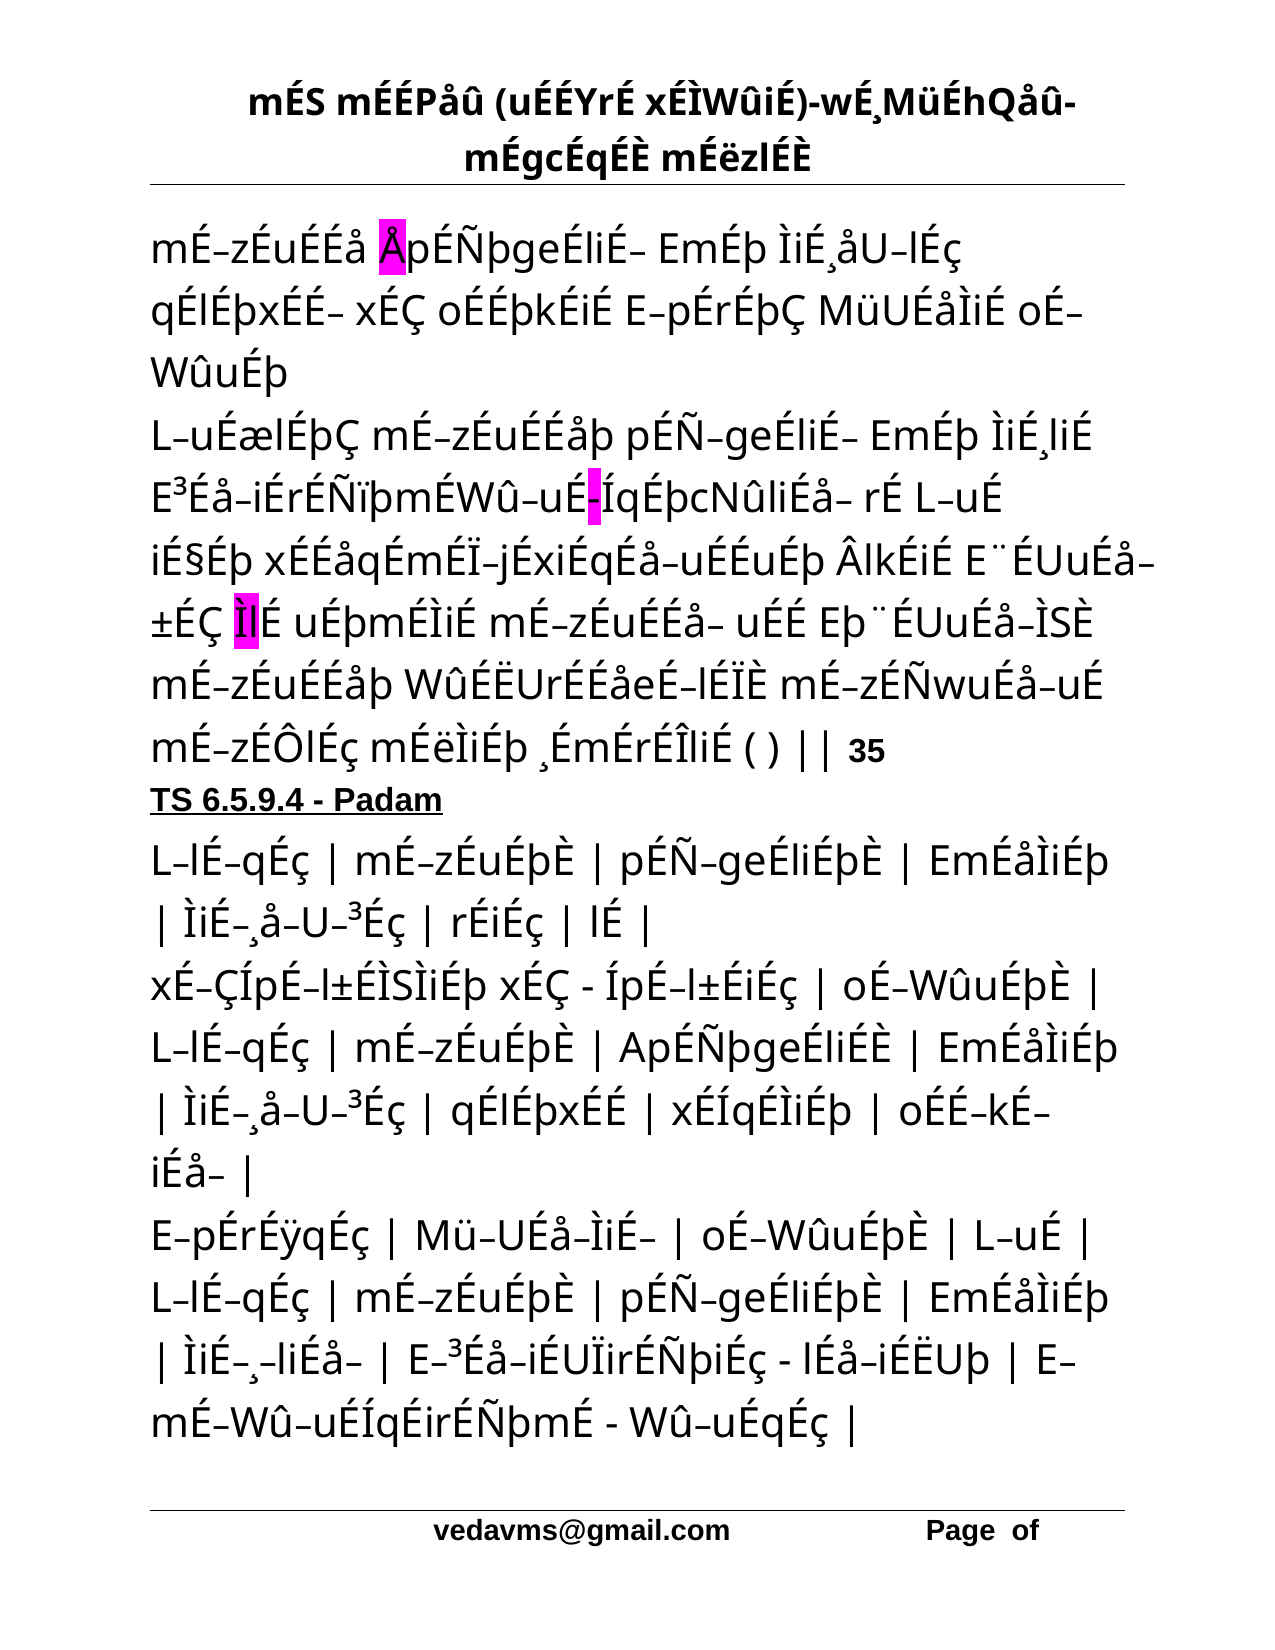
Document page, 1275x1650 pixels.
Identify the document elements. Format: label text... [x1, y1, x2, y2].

text iÉ§Éþ xÉÉåqÉmÉÏ–jÉxiÉqÉå–uÉÉuÉþ ÂlkÉiÉ E¨ÉUuÉå–±ÉÇ ÌlÉ uÉþmÉÌiÉ mÉ–zÉuÉÉå– uÉÉ Eþ¨ÉUuÉå–ÌSÈ mÉ–zÉuÉÉåþ WûÉËUrÉÉåeÉ–lÉÏÈ mÉ–zÉÑwuÉå–uÉ mÉ–zÉÔlÉç mÉëÌiÉþ ¸ÉmÉrÉÎliÉ ( ) || 35 [150, 530, 1162, 774]
text xÉ–ÇÍpÉ–l±ÉÌSÌiÉþ xÉÇ - ÍpÉ–l±ÉiÉç | oÉ–WûuÉþÈ | L–lÉ–qÉç | mÉ–zÉuÉþÈ | ApÉÑþgeÉliÉÈ | EmÉåÌiÉþ | ÌiÉ–¸å–U–³Éç | qÉlÉþxÉÉ | xÉÍqÉÌiÉþ | oÉÉ–kÉ–iÉå– | [150, 956, 1125, 1200]
text mÉ–zÉuÉÉå ÅpÉÑþgeÉliÉ– EmÉþ ÌiÉ¸åU–lÉç qÉlÉþxÉÉ– xÉÇ oÉÉþkÉiÉ E–pÉrÉþÇ MüUÉåÌiÉ oÉ–WûuÉþ [150, 218, 1125, 400]
text L–lÉ–qÉç | mÉ–zÉuÉþÈ | pÉÑ–geÉliÉþÈ | EmÉåÌiÉþ | ÌiÉ–¸å–U–³Éç | rÉiÉç | lÉ | [150, 831, 1125, 950]
text L–uÉælÉþÇ mÉ–zÉuÉÉåþ pÉÑ–geÉliÉ– EmÉþ ÌiÉ¸liÉ E³Éå–iÉrÉÑïþmÉWû–uÉ-ÍqÉþcNûliÉå– rÉ L–uÉ [150, 406, 1125, 525]
text TS 6.5.9.4 - Padam [150, 780, 1125, 818]
